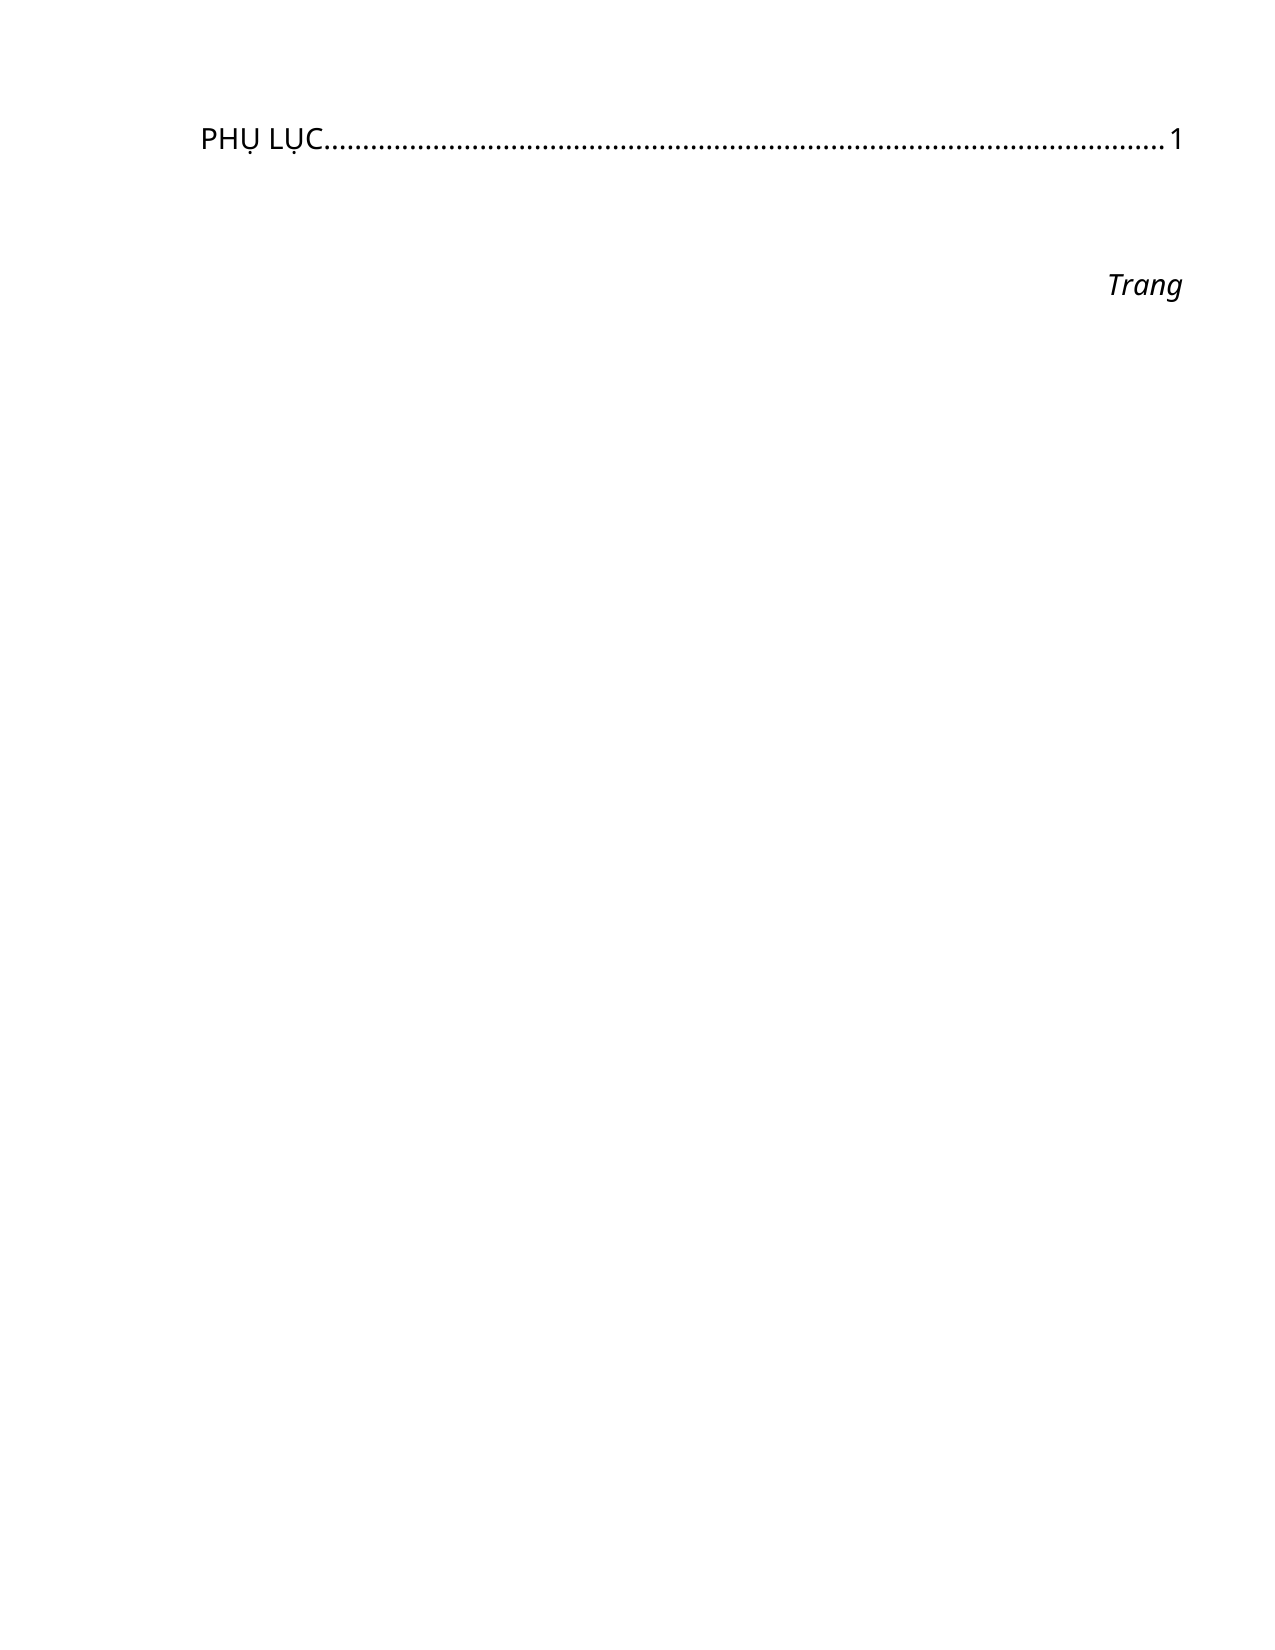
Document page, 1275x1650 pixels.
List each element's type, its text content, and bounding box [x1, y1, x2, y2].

text Trang [177, 264, 1186, 304]
